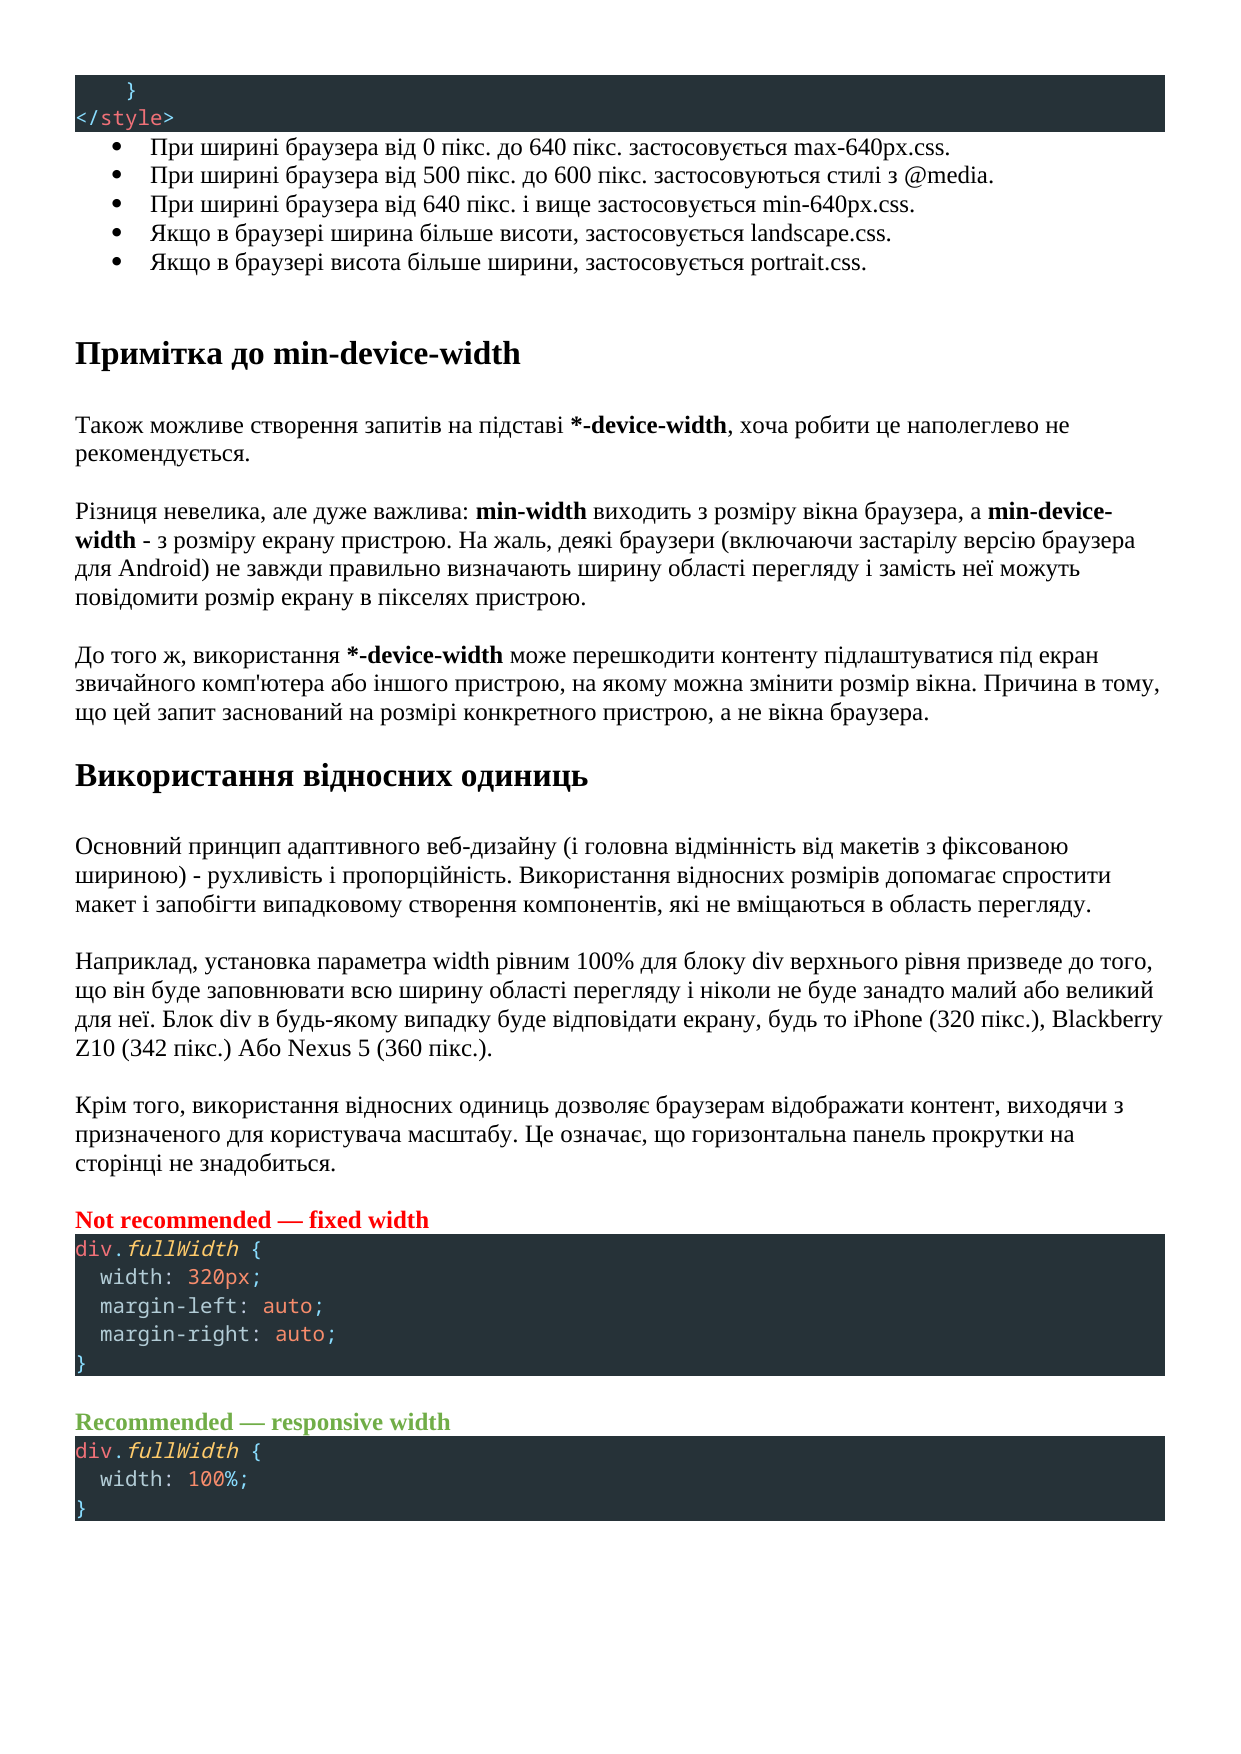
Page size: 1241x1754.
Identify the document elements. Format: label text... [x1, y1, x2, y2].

text Recommended — responsive width [75, 1407, 1165, 1436]
text div.fullWidth { width: 100%; } [75, 1436, 1165, 1521]
text До того ж, використання *-device-width може перешкодити контенту підлаштуватися під екран звичайного комп'ютера або іншого пристрою, на якому можна змінити розмір вікна. Причина в тому, що цей запит заснований на розмірі конкретного пристрою, а не вікна браузера. [75, 640, 1165, 726]
text Наприклад, установка параметра width рівним 100% для блоку div верхнього рівня призведе до того, що він буде заповнювати всю ширину області перегляду і ніколи не буде занадто малий або великий для неї. Блок div в будь-якому випадку буде відповідати екрану, будь то iPhone (320 пікс.), Blackberry Z10 (342 пікс.) Або Nexus 5 (360 пікс.). [75, 946, 1165, 1061]
list При ширині браузера від 0 пікс. до 640 пікс. застосовується max-640px.css. [112, 132, 1165, 161]
text Використання відносних одиниць [75, 755, 1165, 793]
text Примітка до min-device-width [75, 333, 1165, 371]
text Not recommended — fixed width [75, 1205, 1165, 1234]
text div.fullWidth { width: 320px; margin-left: auto; margin-right: auto; } [75, 1234, 1165, 1376]
list При ширині браузера від 500 пікс. до 600 пікс. застосовуються стилі з @media. [112, 161, 1165, 189]
text Основний принцип адаптивного веб-дизайну (і головна відмінність від макетів з фіксованою шириною) - рухливість і пропорційність. Використання відносних розмірів допомагає спростити макет і запобігти випадковому створення компонентів, які не вміщаються в область перегляду. [75, 831, 1165, 918]
list При ширині браузера від 640 пікс. і вище застосовується min-640px.css. [112, 189, 1165, 218]
list Якщо в браузері ширина більше висоти, застосовується landscape.css. [112, 218, 1165, 247]
text Різниця невелика, але дуже важлива: min-width виходить з розміру вікна браузера, а min-device-width - з розміру екрану пристрою. На жаль, деякі браузери (включаючи застарілу версію браузера для Android) не завжди правильно визначають ширину області перегляду і замість неї можуть повідомити розмір екрану в пікселях пристрою. [75, 496, 1165, 611]
list Якщо в браузері висота більше ширини, застосовується portrait.css. [112, 247, 1165, 276]
text Також можливе створення запитів на підставі *-device-width, хоча робити це наполеглево не рекомендується. [75, 410, 1165, 467]
text Крім того, використання відносних одиниць дозволяє браузерам відображати контент, виходячи з призначеного для користувача масштабу. Це означає, що горизонтальна панель прокрутки на сторінці не знадобиться. [75, 1090, 1165, 1176]
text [75, 75, 1165, 132]
